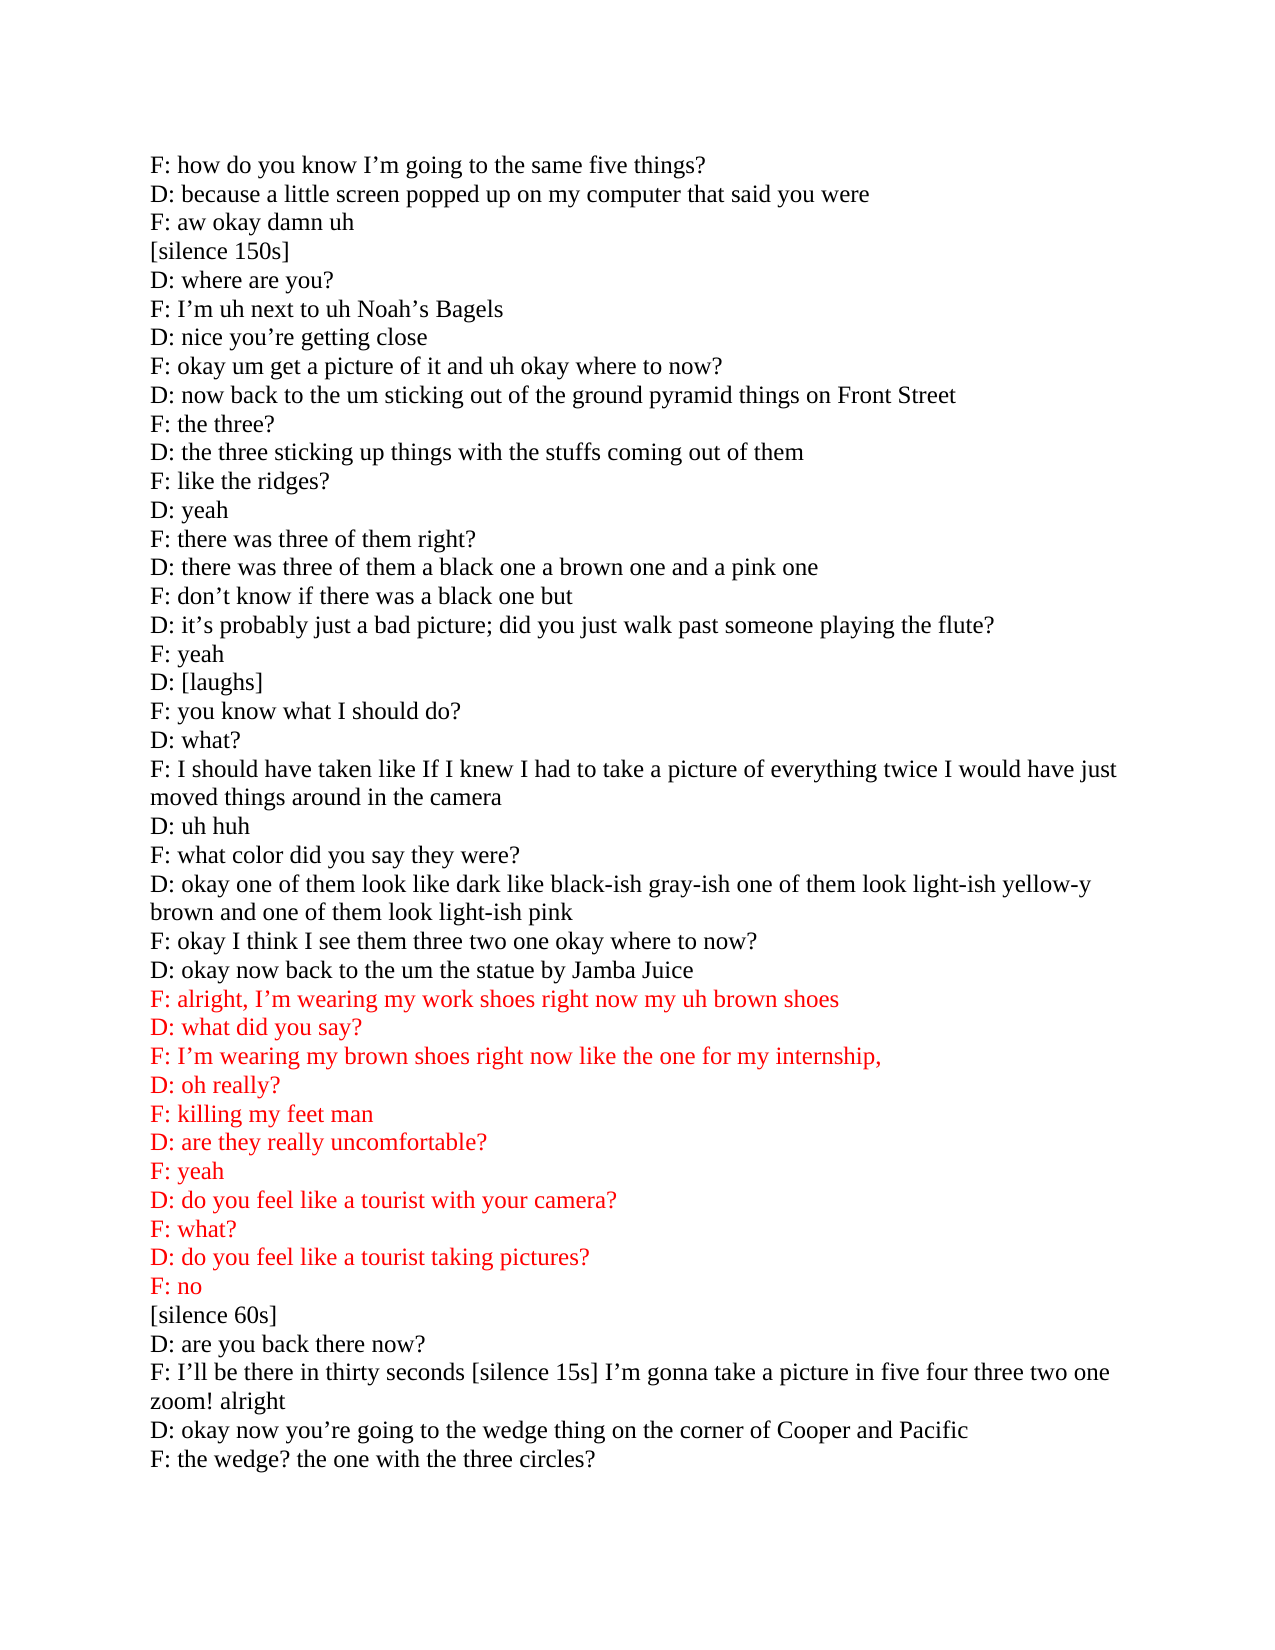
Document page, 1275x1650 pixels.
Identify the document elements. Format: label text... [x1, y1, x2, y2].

text D: [laughs] [150, 667, 1125, 696]
text F: the three? [150, 409, 1125, 437]
text D: okay now back to the um the statue by Jamba Juice [150, 955, 1125, 984]
text D: it’s probably just a bad picture; did you just walk past someone playing the flute? [150, 610, 1125, 639]
text F: yeah [150, 1156, 1125, 1185]
text F: aw okay damn uh [150, 207, 1125, 236]
text F: no [150, 1271, 1125, 1300]
text F: killing my feet man [150, 1099, 1125, 1127]
text F: like the ridges? [150, 466, 1125, 495]
text F: I’ll be there in thirty seconds [silence 15s] I’m gonna take a picture in five four three two one zoom! alright [150, 1357, 1125, 1415]
text F: okay um get a picture of it and uh okay where to now? [150, 351, 1125, 380]
text D: okay one of them look like dark like black-ish gray-ish one of them look light-ish yellow-y brown and one of them look light-ish pink [150, 869, 1125, 926]
text F: how do you know I’m going to the same five things? [150, 150, 1125, 179]
text F: don’t know if there was a black one but [150, 581, 1125, 610]
text F: what color did you say they were? [150, 840, 1125, 869]
text D: now back to the um sticking out of the ground pyramid things on Front Street [150, 380, 1125, 409]
text F: there was three of them right? [150, 524, 1125, 552]
text F: yeah [150, 639, 1125, 667]
text D: what? [150, 725, 1125, 754]
text D: are they really uncomfortable? [150, 1127, 1125, 1156]
text F: I’m uh next to uh Noah’s Bagels [150, 294, 1125, 322]
text F: okay I think I see them three two one okay where to now? [150, 926, 1125, 955]
text F: what? [150, 1214, 1125, 1242]
text F: the wedge? the one with the three circles? [150, 1444, 1125, 1472]
text F: you know what I should do? [150, 696, 1125, 725]
text D: where are you? [150, 265, 1125, 294]
text D: okay now you’re going to the wedge thing on the corner of Cooper and Pacific [150, 1415, 1125, 1444]
text D: yeah [150, 495, 1125, 524]
text [silence 60s] [150, 1300, 1125, 1329]
text D: oh really? [150, 1070, 1125, 1099]
text [silence 150s] [150, 236, 1125, 265]
text D: the three sticking up things with the stuffs coming out of them [150, 437, 1125, 466]
text F: I’m wearing my brown shoes right now like the one for my internship, [150, 1041, 1125, 1070]
text D: do you feel like a tourist with your camera? [150, 1185, 1125, 1214]
text D: what did you say? [150, 1012, 1125, 1041]
text D: nice you’re getting close [150, 322, 1125, 351]
text D: there was three of them a black one a brown one and a pink one [150, 552, 1125, 581]
text D: uh huh [150, 811, 1125, 840]
text D: are you back there now? [150, 1329, 1125, 1357]
text D: do you feel like a tourist taking pictures? [150, 1242, 1125, 1271]
text F: I should have taken like If I knew I had to take a picture of everything twice I would have just moved things around in the camera [150, 754, 1125, 811]
text D: because a little screen popped up on my computer that said you were [150, 179, 1125, 207]
text F: alright, I’m wearing my work shoes right now my uh brown shoes [150, 984, 1125, 1012]
